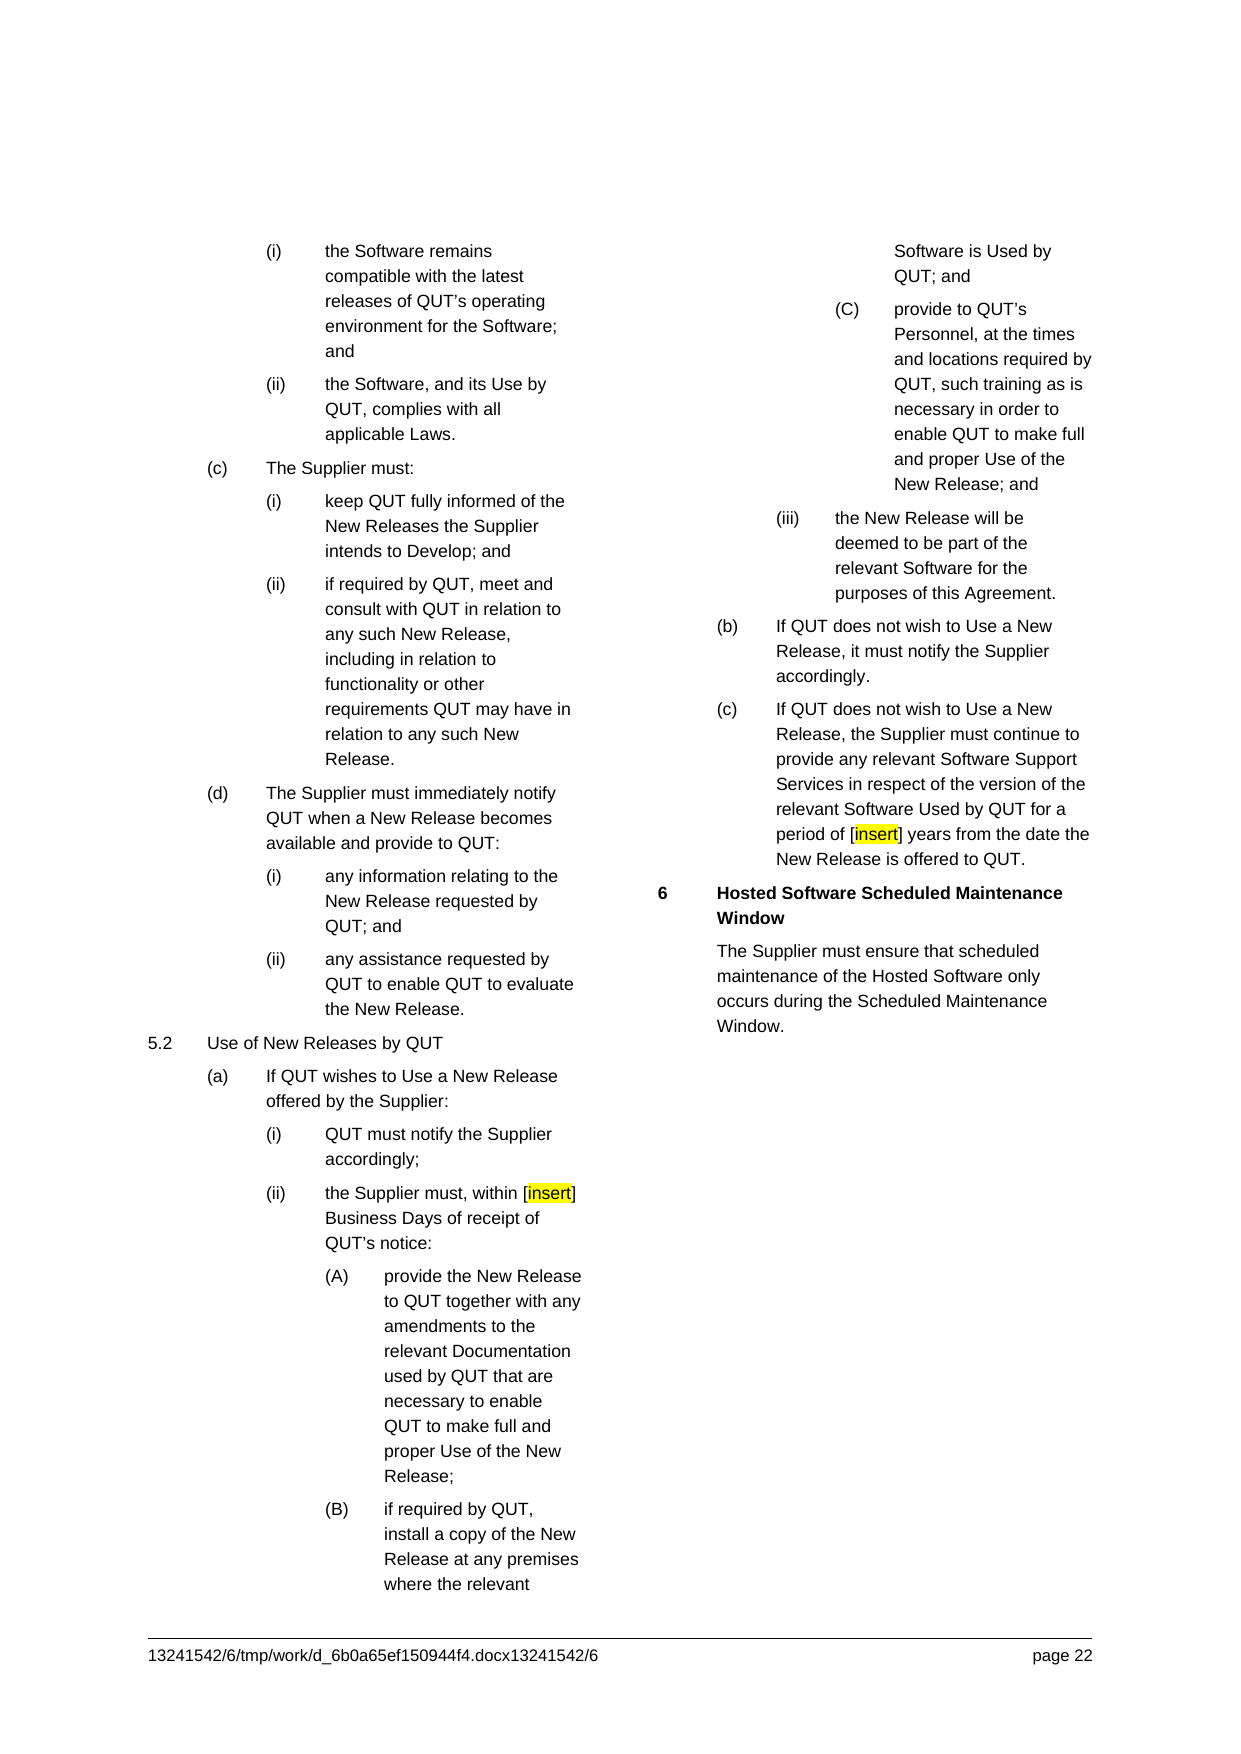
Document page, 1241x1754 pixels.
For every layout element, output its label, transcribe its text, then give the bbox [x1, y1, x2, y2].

subtitle if required by QUT, install a copy of the New Release at any premises where the relevant Software is Used by QUT; and [835, 236, 1092, 286]
subtitle provide to QUT’s Personnel, at the times and locations required by QUT, such training as is necessary in order to enable QUT to make full and proper Use of the New Release; and [835, 294, 1092, 494]
subtitle if required by QUT, meet and consult with QUT in relation to any such New Release, including in relation to functionality or other requirements QUT may have in relation to any such New Release. [266, 569, 583, 769]
subtitle any assistance requested by QUT to enable QUT to evaluate the New Release. [266, 944, 583, 1019]
subtitle If QUT does not wish to Use a New Release, it must notify the Supplier accordingly. [717, 611, 1092, 686]
subtitle keep QUT fully informed of the New Releases the Supplier intends to Develop; and [266, 486, 583, 561]
subtitle any information relating to the New Release requested by QUT; and [266, 861, 583, 936]
subtitle the New Release will be deemed to be part of the relevant Software for the purposes of this Agreement. [776, 503, 1092, 603]
subtitle The Supplier must: [207, 453, 583, 478]
subtitle QUT must notify the Supplier accordingly; [266, 1119, 583, 1169]
subtitle the Software, and its Use by QUT, complies with all applicable Laws. [266, 369, 583, 444]
subtitle provide the New Release to QUT together with any amendments to the relevant Documentation used by QUT that are necessary to enable QUT to make full and proper Use of the New Release; [325, 1261, 583, 1486]
subtitle Hosted Software Scheduled Maintenance Window [658, 878, 1092, 928]
subtitle If QUT wishes to Use a New Release offered by the Supplier: [207, 1061, 583, 1111]
subtitle If QUT does not wish to Use a New Release, the Supplier must continue to provide any relevant Software Support Services in respect of the version of the relevant Software Used by QUT for a period of [insert] years from the date the New Release is offered to QUT. [717, 694, 1092, 869]
subtitle Use of New Releases by QUT [148, 1028, 583, 1053]
text The Supplier must ensure that scheduled maintenance of the Hosted Software only occurs during the Scheduled Maintenance Window. [717, 936, 1092, 1036]
subtitle the Supplier must, within [insert] Business Days of receipt of QUT’s notice: [266, 1178, 583, 1253]
subtitle the Software remains compatible with the latest releases of QUT’s operating environment for the Software; and [266, 236, 583, 361]
subtitle The Supplier must immediately notify QUT when a New Release becomes available and provide to QUT: [207, 778, 583, 853]
subtitle if required by QUT, install a copy of the New Release at any premises where the relevant Software is Used by QUT; and [325, 1494, 583, 1594]
